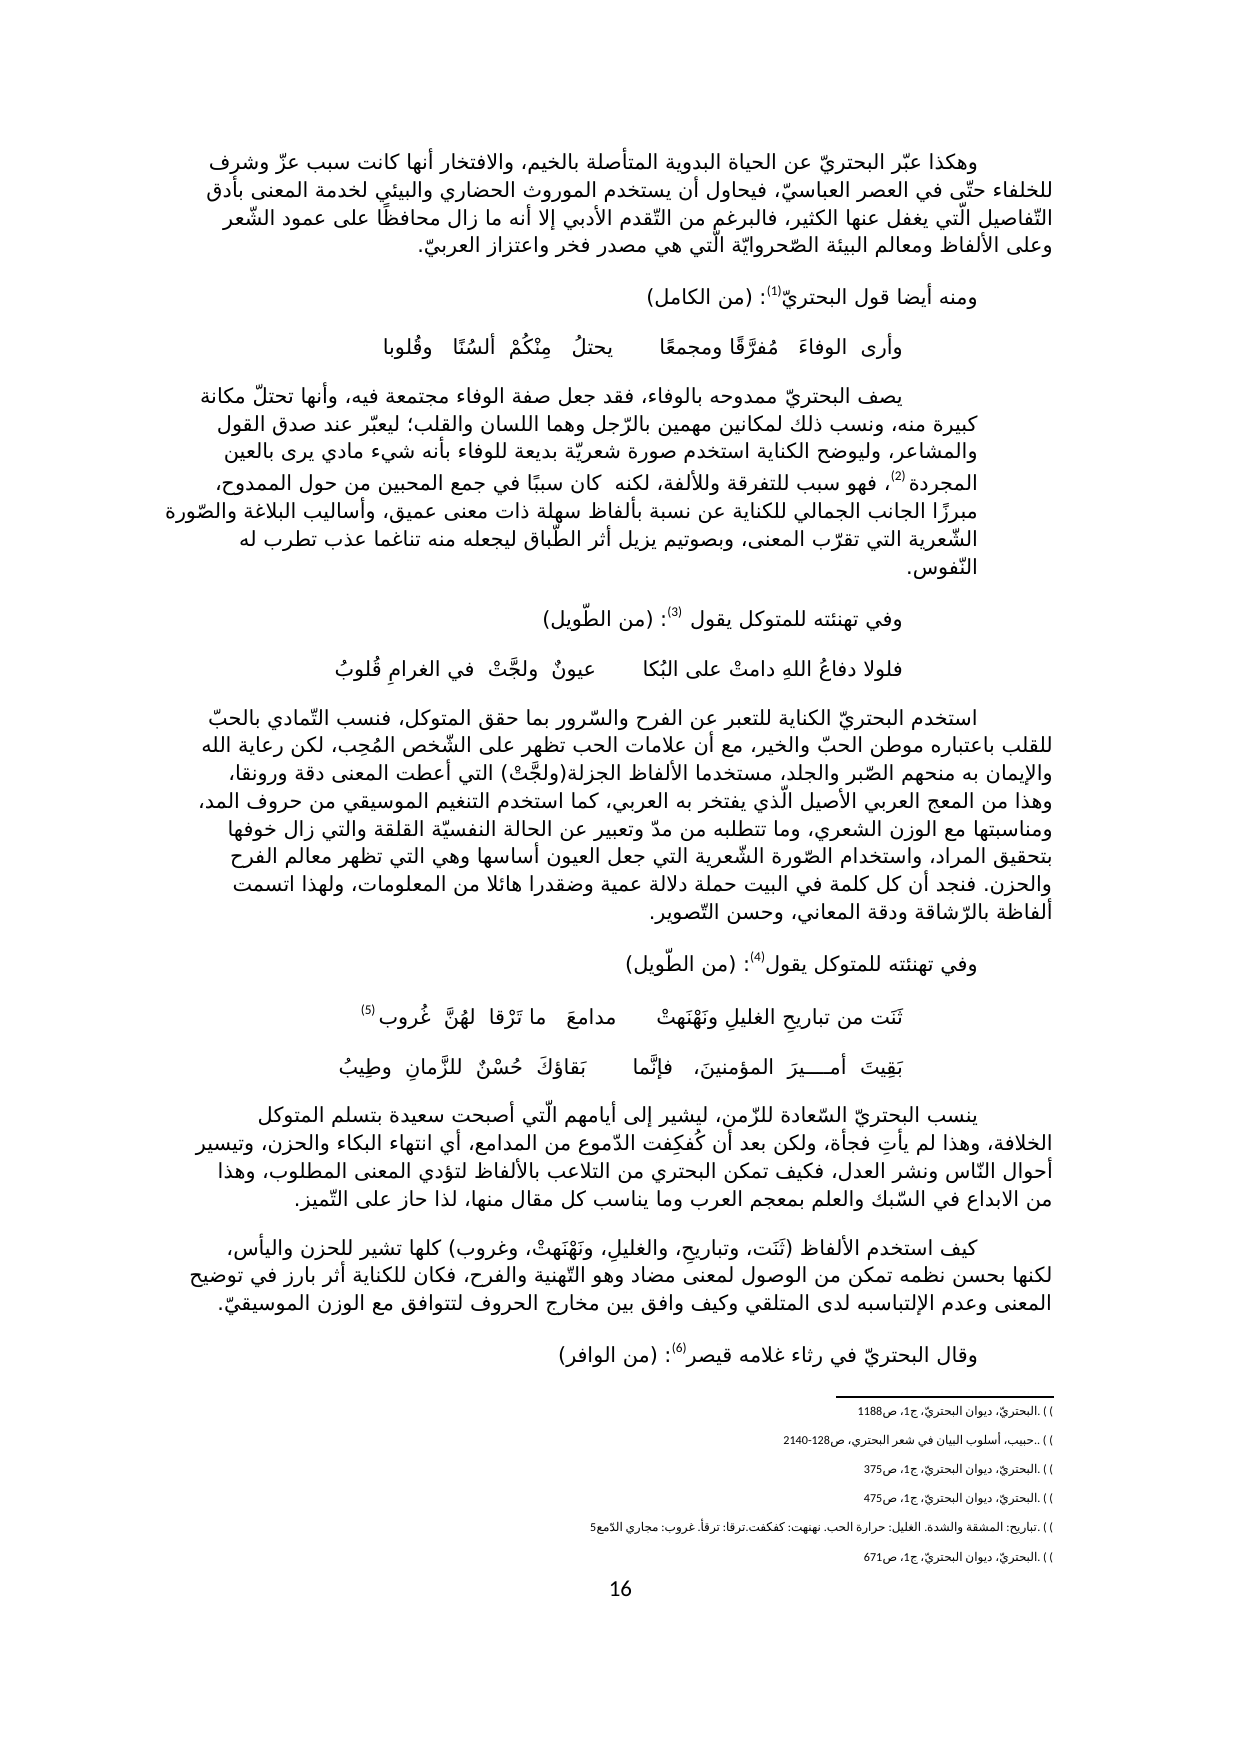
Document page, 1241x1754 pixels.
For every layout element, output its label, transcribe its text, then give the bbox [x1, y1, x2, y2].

text استخدم البحتريّ الكناية للتعبر عن الفرح والسّرور بما حقق المتوكل، فنسب التّمادي بالحبّ للقلب باعتباره موطن الحبّ والخير، مع أن علامات الحب تظهر على الشّخص المُحِب، لكن رعاية الله والإيمان به منحهم الصّبر والجلد، مستخدما الألفاظ الجزلة(ولجَّتْ) التي أعطت المعنى دقة ورونقا، وهذا من المعج العربي الأصيل الّذي يفتخر به العربي، كما استخدم التنغيم الموسيقي من حروف المد، ومناسبتها مع الوزن الشعري، وما تتطلبه من مدّ وتعبير عن الحالة النفسيّة القلقة والتي زال خوفها بتحقيق المراد، واستخدام الصّورة الشّعرية التي جعل العيون أساسها وهي التي تظهر معالم الفرح والحزن. فنجد أن كل كلمة في البيت حملة دلالة عمية وضقدرا هائلا من المعلومات، ولهذا اتسمت ألفاظة بالرّشاقة ودقة المعاني، وحسن التّصوير. [187, 706, 1053, 924]
text كيف استخدم الألفاظ (ثَنَت، وتباريحِ، والغليلِ، ونَهْنَهتْ، وغروب) كلها تشير للحزن واليأس، لكنها بحسن نظمه تمكن من الوصول لمعنى مضاد وهو التّهنية والفرح، فكان للكناية أثر بارز في توضيح المعنى وعدم الإلتباسبه لدى المتلقي وكيف وافق بين مخارج الحروف لتتوافق مع الوزن الموسيقيّ. [187, 1236, 1053, 1316]
text وفي تهنئته للمتوكل يقول(): (من الطّويل) [187, 949, 1053, 977]
text يصف البحتريّ ممدوحه بالوفاء، فقد جعل صفة الوفاء مجتمعة فيه، وأنها تحتلّ مكانة كبيرة منه، ونسب ذلك لمكانين مهمين بالرّجل وهما اللسان والقلب؛ ليعبّر عند صدق القول والمشاعر، وليوضح الكناية استخدم صورة شعريّة بديعة للوفاء بأنه شيء مادي يرى بالعين المجردة ()، فهو سبب للتفرقة وللألفة، لكنه كان سببًا في جمع المحبين من حول الممدوح، مبرزًا الجانب الجمالي للكناية عن نسبة بألفاظ سهلة ذات معنى عميق، وأساليب البلاغة والصّورة الشّعرية التي تقرّب المعنى، وبصوتيم يزيل أثر الطّباق ليجعله منه تناغما عذب تطرب له النّفوس. [187, 384, 978, 579]
text ومنه أيضا قول البحتريّ(): (من الكامل) [187, 282, 1053, 310]
text بَقِيتَ أمــــيرَ المؤمنينَ، فإنَّما بَقاؤكَ حُسْنٌ للزَّمانِ وطِيبُ [187, 1055, 978, 1079]
text وقال البحتريّ في رثاء غلامه قيصر(): (من الوافر) [187, 1340, 1053, 1368]
text ثَنَت من تباريحِ الغليلِ ونَهْنَهتْ مدامعَ ما تَرْقا لهُنَّ غُروب () [187, 1002, 978, 1030]
text وهكذا عبّر البحتريّ عن الحياة البدوية المتأصلة بالخيم، والافتخار أنها كانت سبب عزّ وشرف للخلفاء حتّى في العصر العباسيّ، فيحاول أن يستخدم الموروث الحضاري والبيئي لخدمة المعنى بأدق التّفاصيل الّتي يغفل عنها الكثير، فالبرغم من التّقدم الأدبي إلا أنه ما زال محافظًا على عمود الشّعر وعلى الألفاظ ومعالم البيئة الصّحروايّة الّتي هي مصدر فخر واعتزاز العربيّ. [187, 150, 1053, 258]
text فلولا دفاعُ اللهِ دامتْ على البُكا عيونٌ ولجَّتْ في الغرامِ قُلوبُ [187, 657, 978, 681]
text وأرى الوفاءَ مُفرَّقًا ومجمعًا يحتلُ مِنْكُمْ ألسُنًا وقُلوبا [187, 335, 978, 359]
text ينسب البحتريّ السّعادة للزّمن، ليشير إلى أيامهم الّتي أصبحت سعيدة بتسلم المتوكل الخلافة، وهذا لم يأتِ فجأة، ولكن بعد أن كُفكِفت الدّموع من المدامع، أي انتهاء البكاء والحزن، وتيسير أحوال النّاس ونشر العدل، فكيف تمكن البحتري من التلاعب بالألفاظ لتؤدي المعنى المطلوب، وهذا من الابداع في السّبك والعلم بمعجم العرب وما يناسب كل مقال منها، لذا حاز على التّميز. [187, 1103, 1053, 1211]
text وفي تهنئته للمتوكل يقول (): (من الطّويل) [187, 604, 978, 632]
